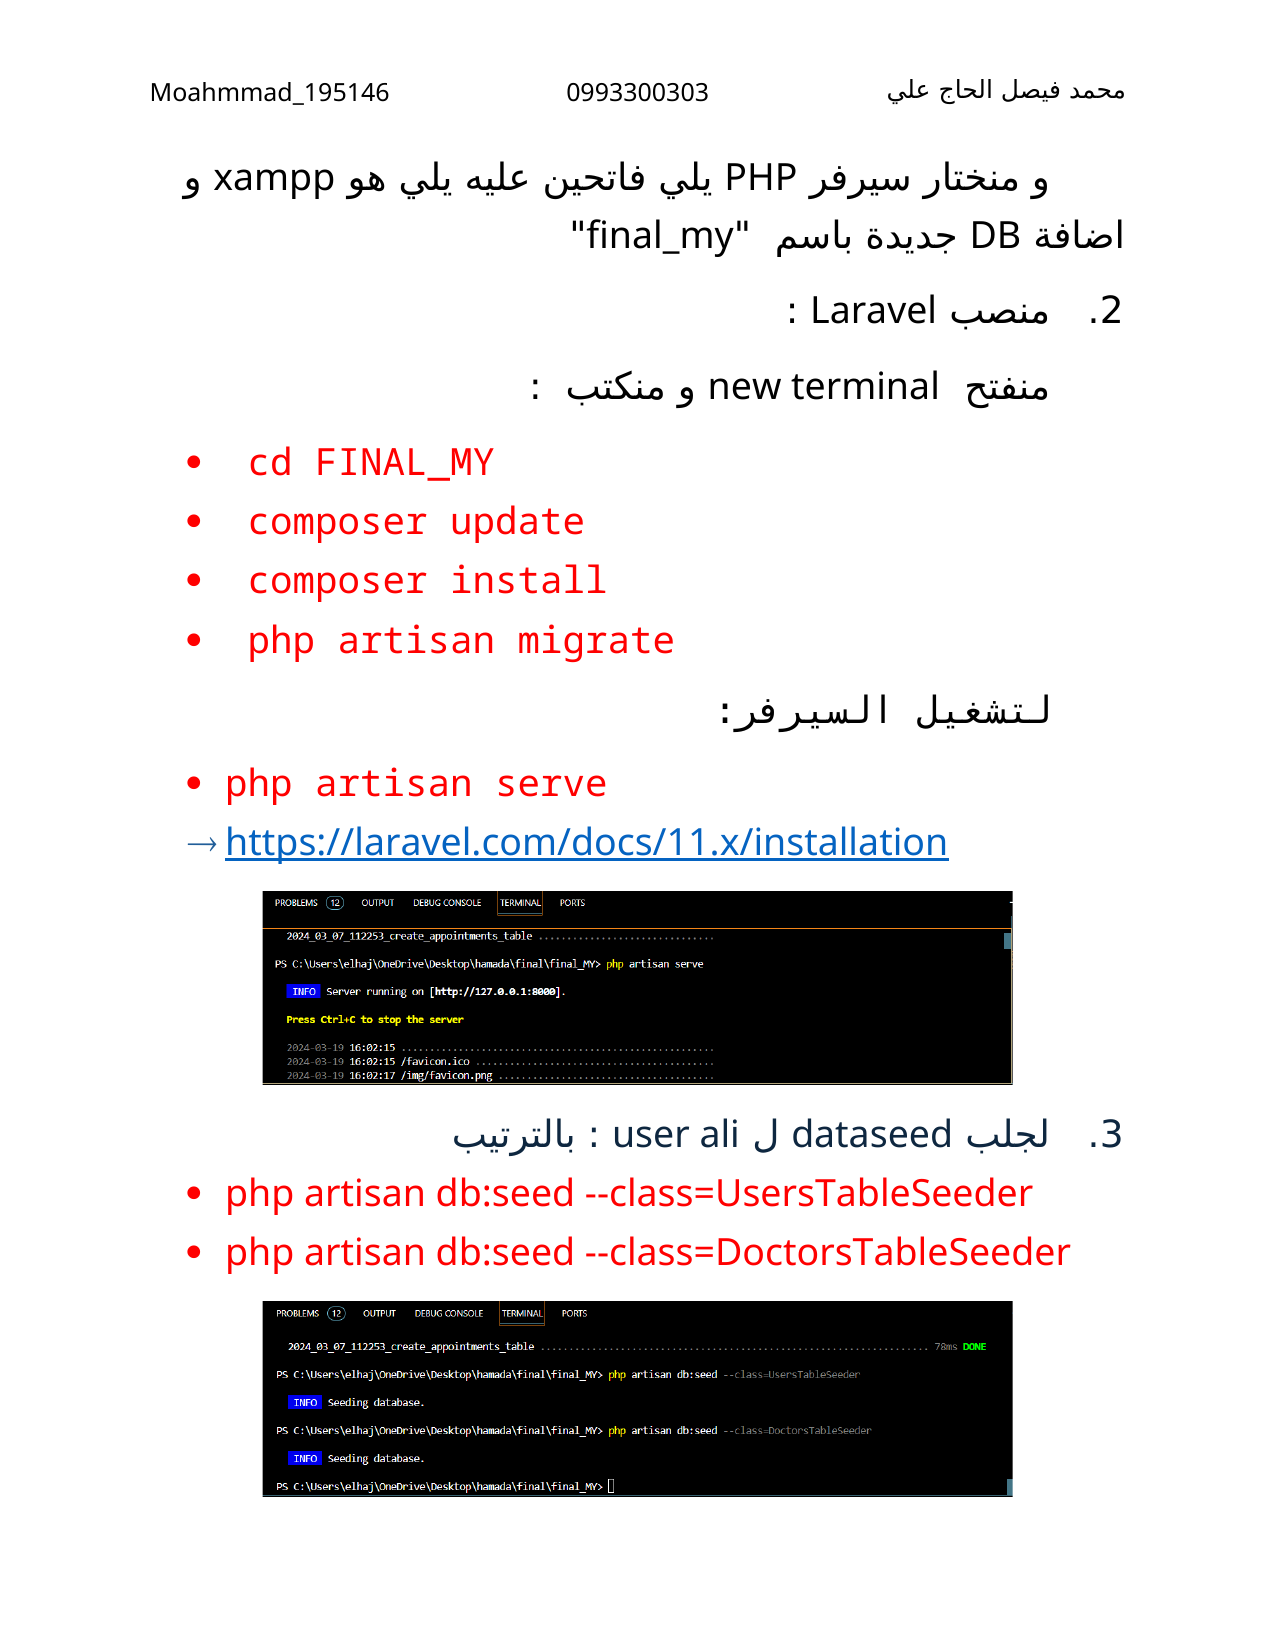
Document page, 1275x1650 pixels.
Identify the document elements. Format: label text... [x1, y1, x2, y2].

text و منختار سيرفر PHP يلي فاتحين عليه يلي هو xampp و اضافة DB جديدة باسم "final_my" [150, 150, 1125, 259]
text منفتح new terminal و منكتب : [150, 360, 1125, 411]
text لتشغيل السيرفر: [148, 689, 1127, 732]
list php artisan db:seed --class=DoctorsTableSeeder [187, 1225, 1125, 1276]
list php artisan db:seed --class=UsersTableSeeder [187, 1166, 1125, 1217]
list https://laravel.com/docs/11.x/installation [187, 815, 1125, 866]
list cd FINAL_MY [187, 436, 1127, 487]
list لجلب dataseed ل user ali : بالترتيب [150, 1107, 1087, 1158]
list composer update [187, 495, 1127, 546]
list منصب Laravel : [150, 284, 1087, 335]
list php artisan serve [187, 756, 1127, 807]
list php artisan migrate [187, 613, 1127, 664]
list composer install [187, 554, 1127, 605]
